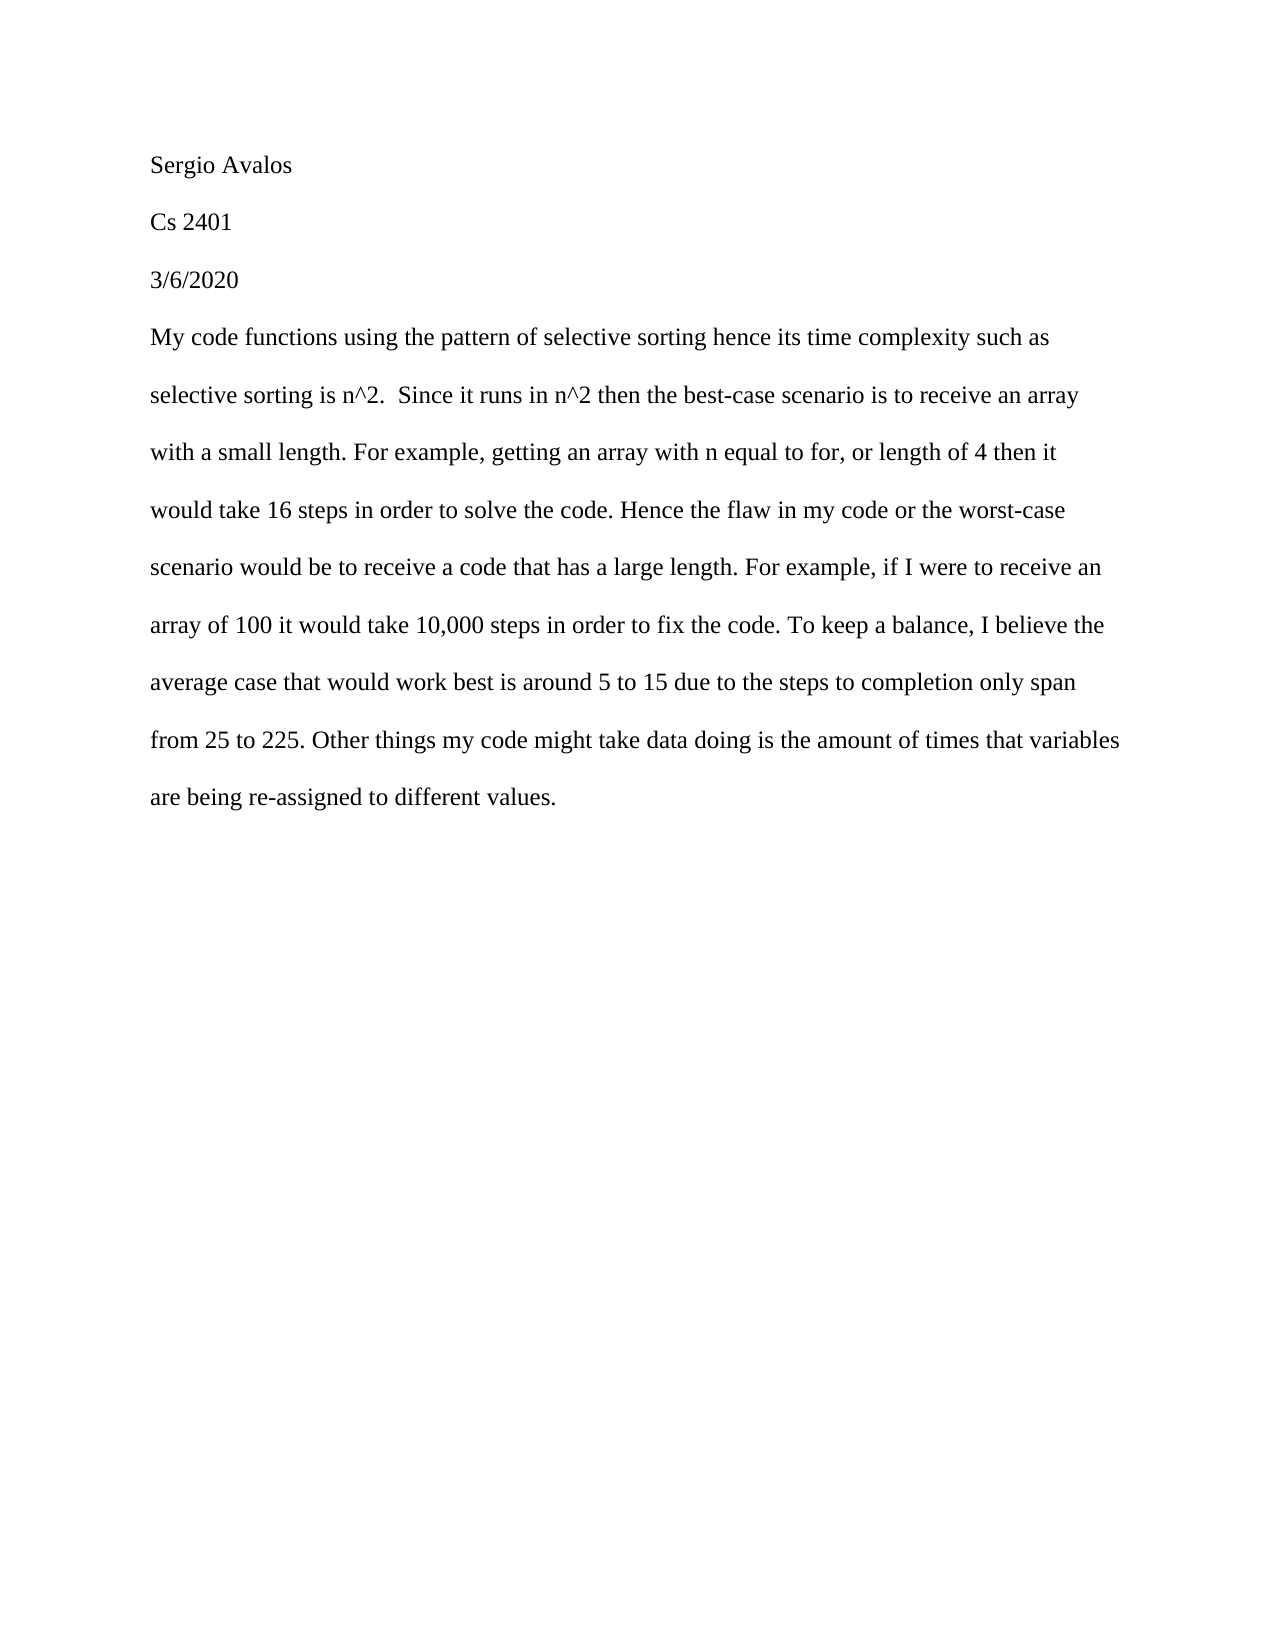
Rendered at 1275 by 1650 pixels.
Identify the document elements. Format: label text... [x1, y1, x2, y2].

text 3/6/2020 [150, 265, 1125, 294]
text Sergio Avalos [150, 150, 1125, 179]
text My code functions using the pattern of selective sorting hence its time complexity such as selective sorting is n^2. Since it runs in n^2 then the best-case scenario is to receive an array with a small length. For example, getting an array with n equal to for, or length of 4 then it would take 16 steps in order to solve the code. Hence the flaw in my code or the worst-case scenario would be to receive a code that has a large length. For example, if I were to receive an array of 100 it would take 10,000 steps in order to fix the code. To keep a balance, I believe the average case that would work best is around 5 to 15 due to the steps to completion only span from 25 to 225. Other things my code might take data doing is the amount of times that variables are being re-assigned to different values. [150, 322, 1125, 811]
text Cs 2401 [150, 207, 1125, 236]
